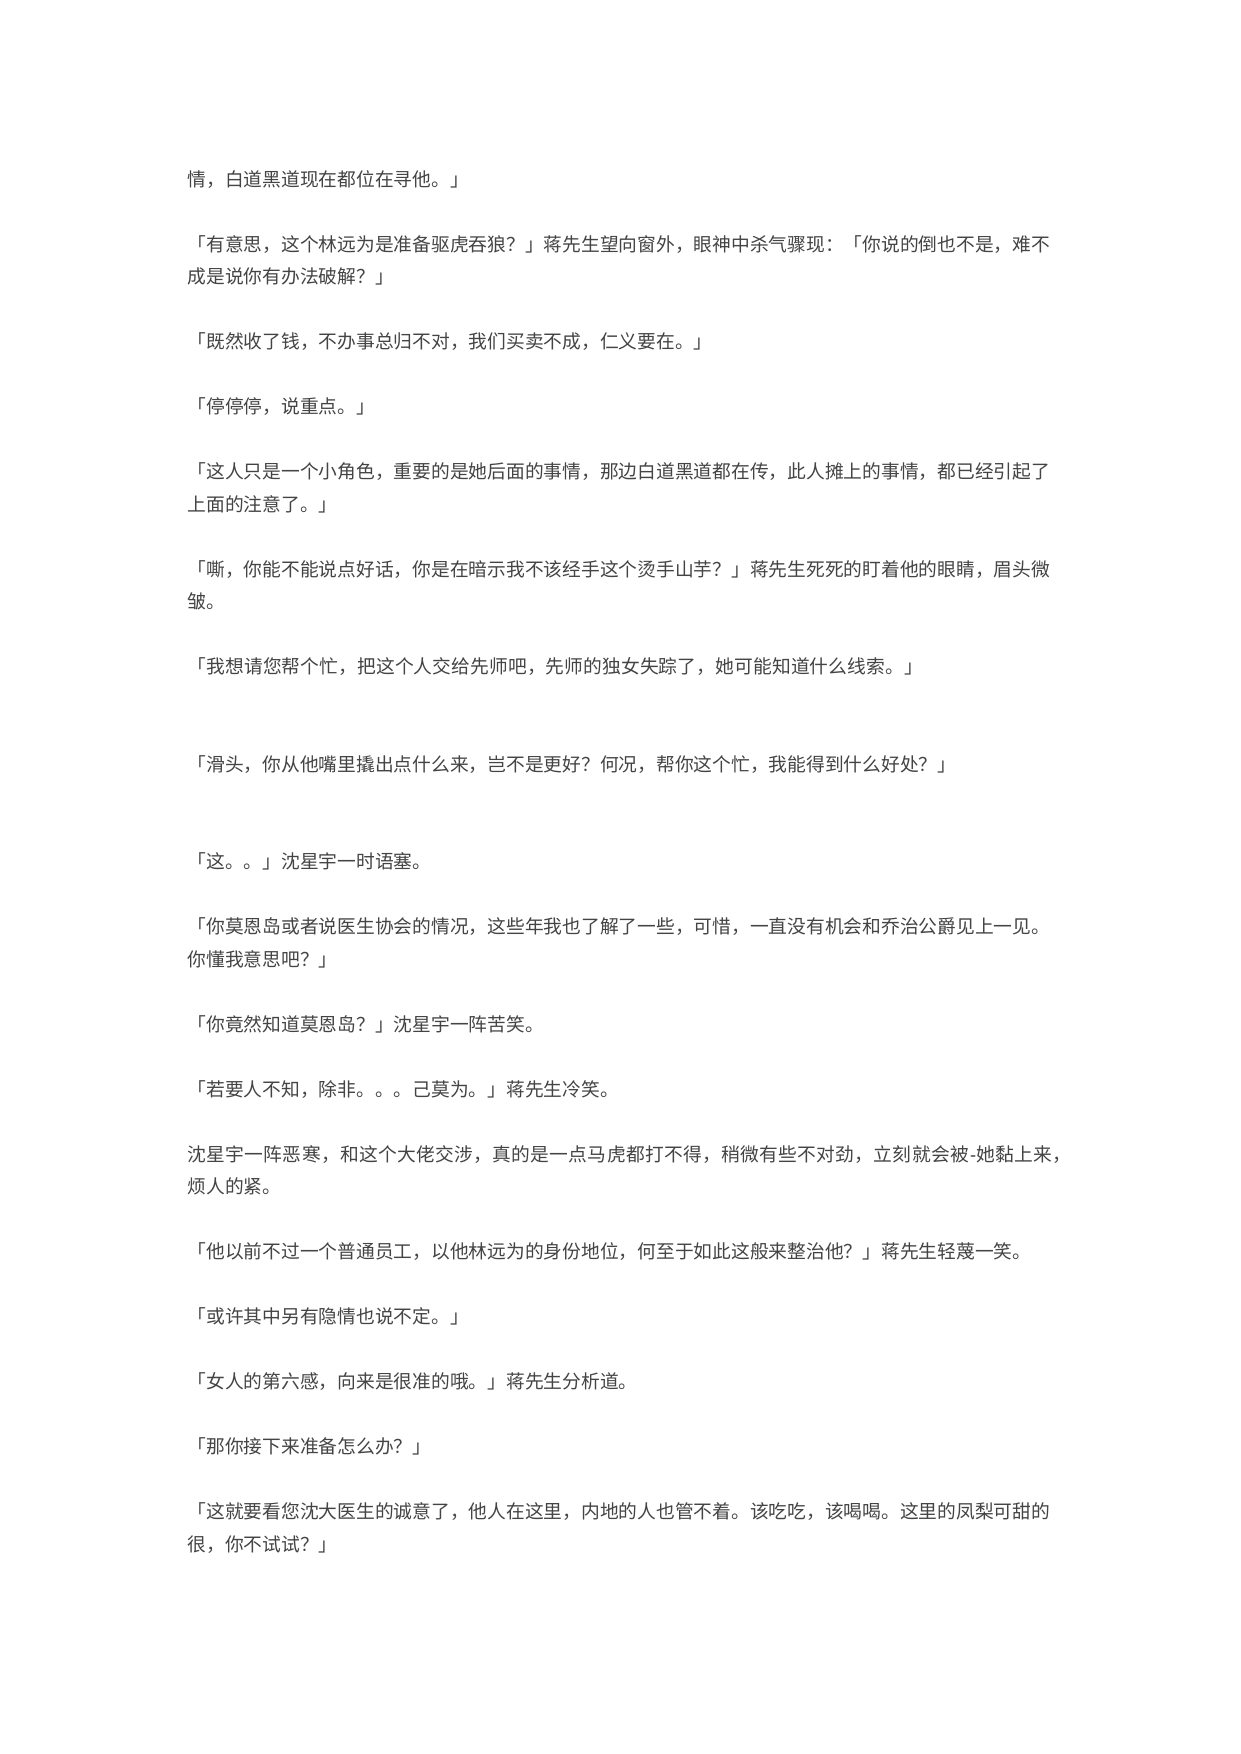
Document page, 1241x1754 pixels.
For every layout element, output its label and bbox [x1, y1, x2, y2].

text [187, 162, 1053, 1592]
